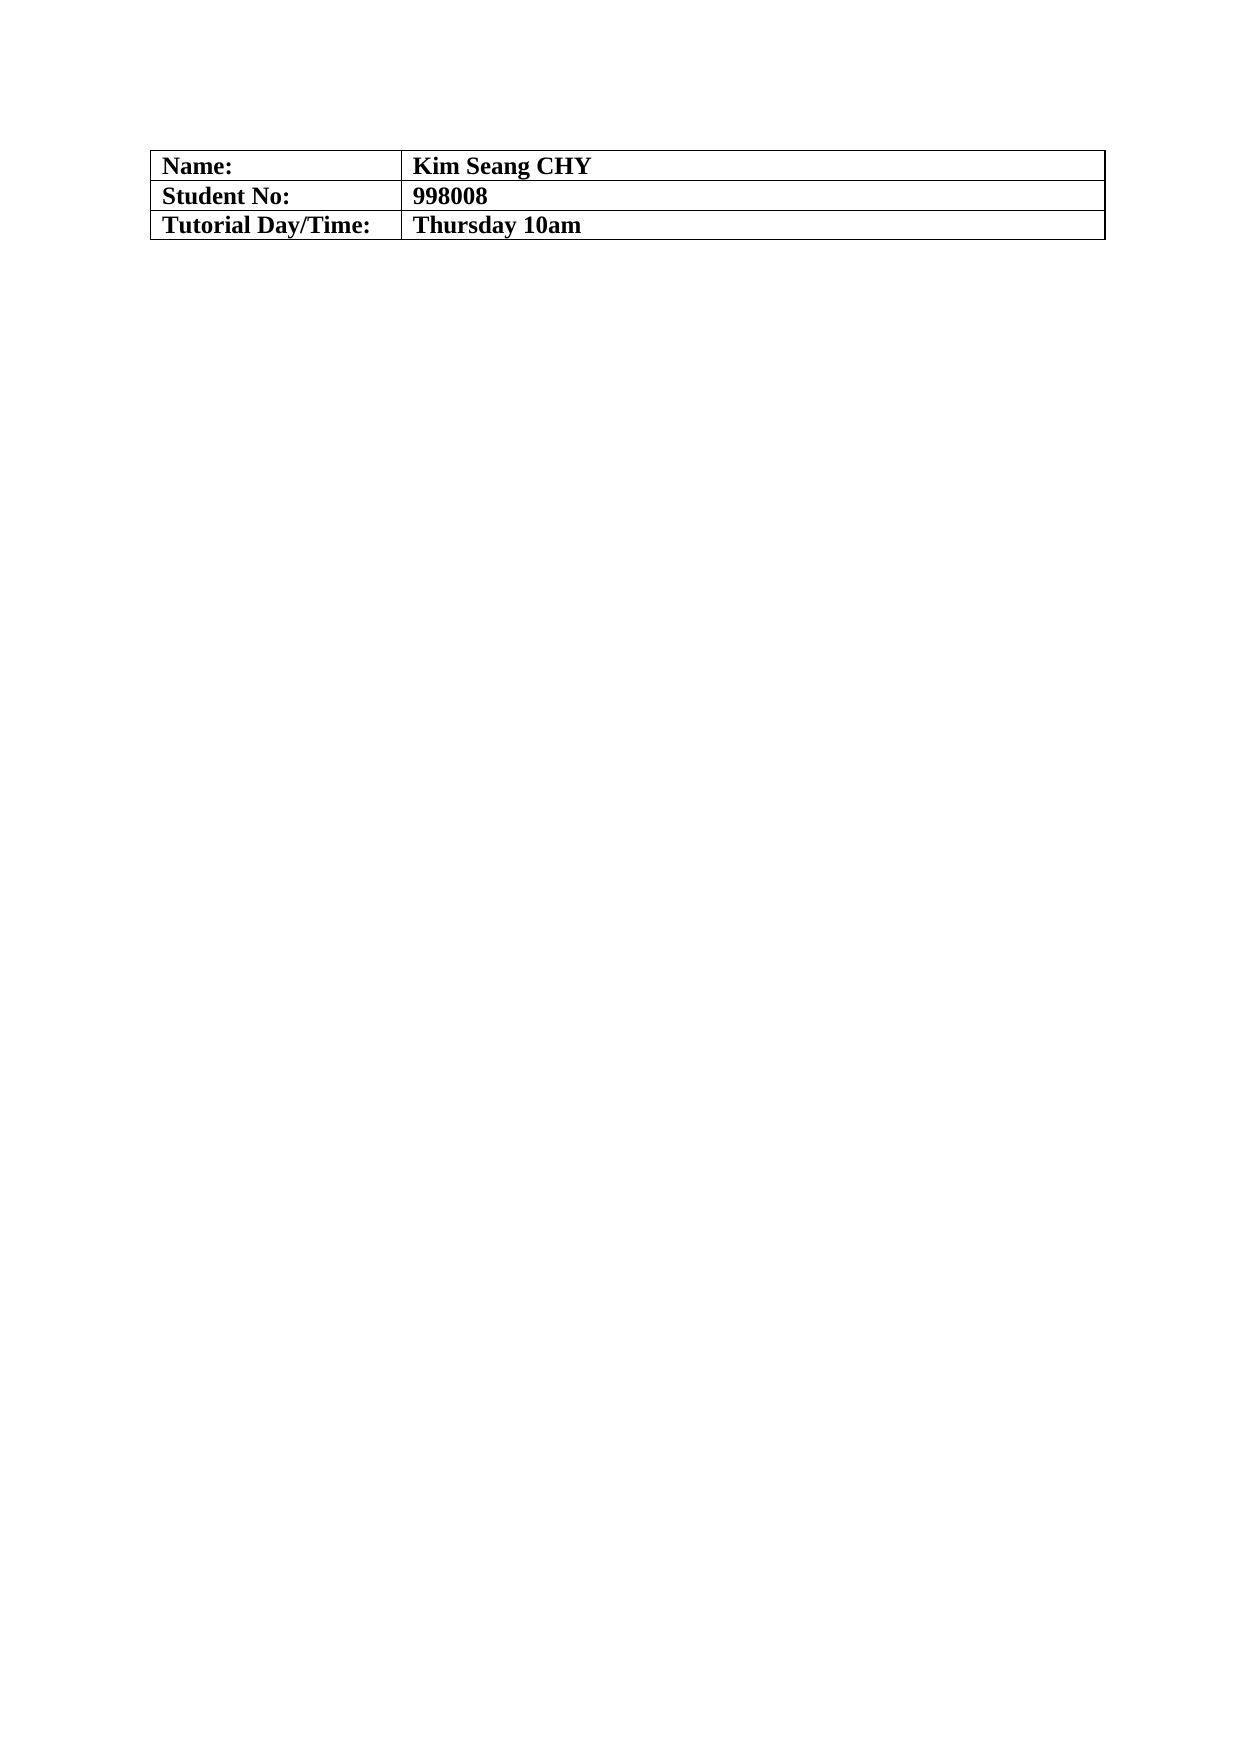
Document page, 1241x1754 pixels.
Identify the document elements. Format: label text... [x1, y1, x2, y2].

table_cell 998008 [402, 181, 1104, 209]
table_cell Student No: [151, 181, 401, 209]
table_header Name: [151, 151, 401, 180]
table_cell Thursday 10am [402, 211, 1104, 239]
table_cell Tutorial Day/Time: [151, 211, 401, 239]
table_header Kim Seang CHY [402, 151, 1104, 180]
